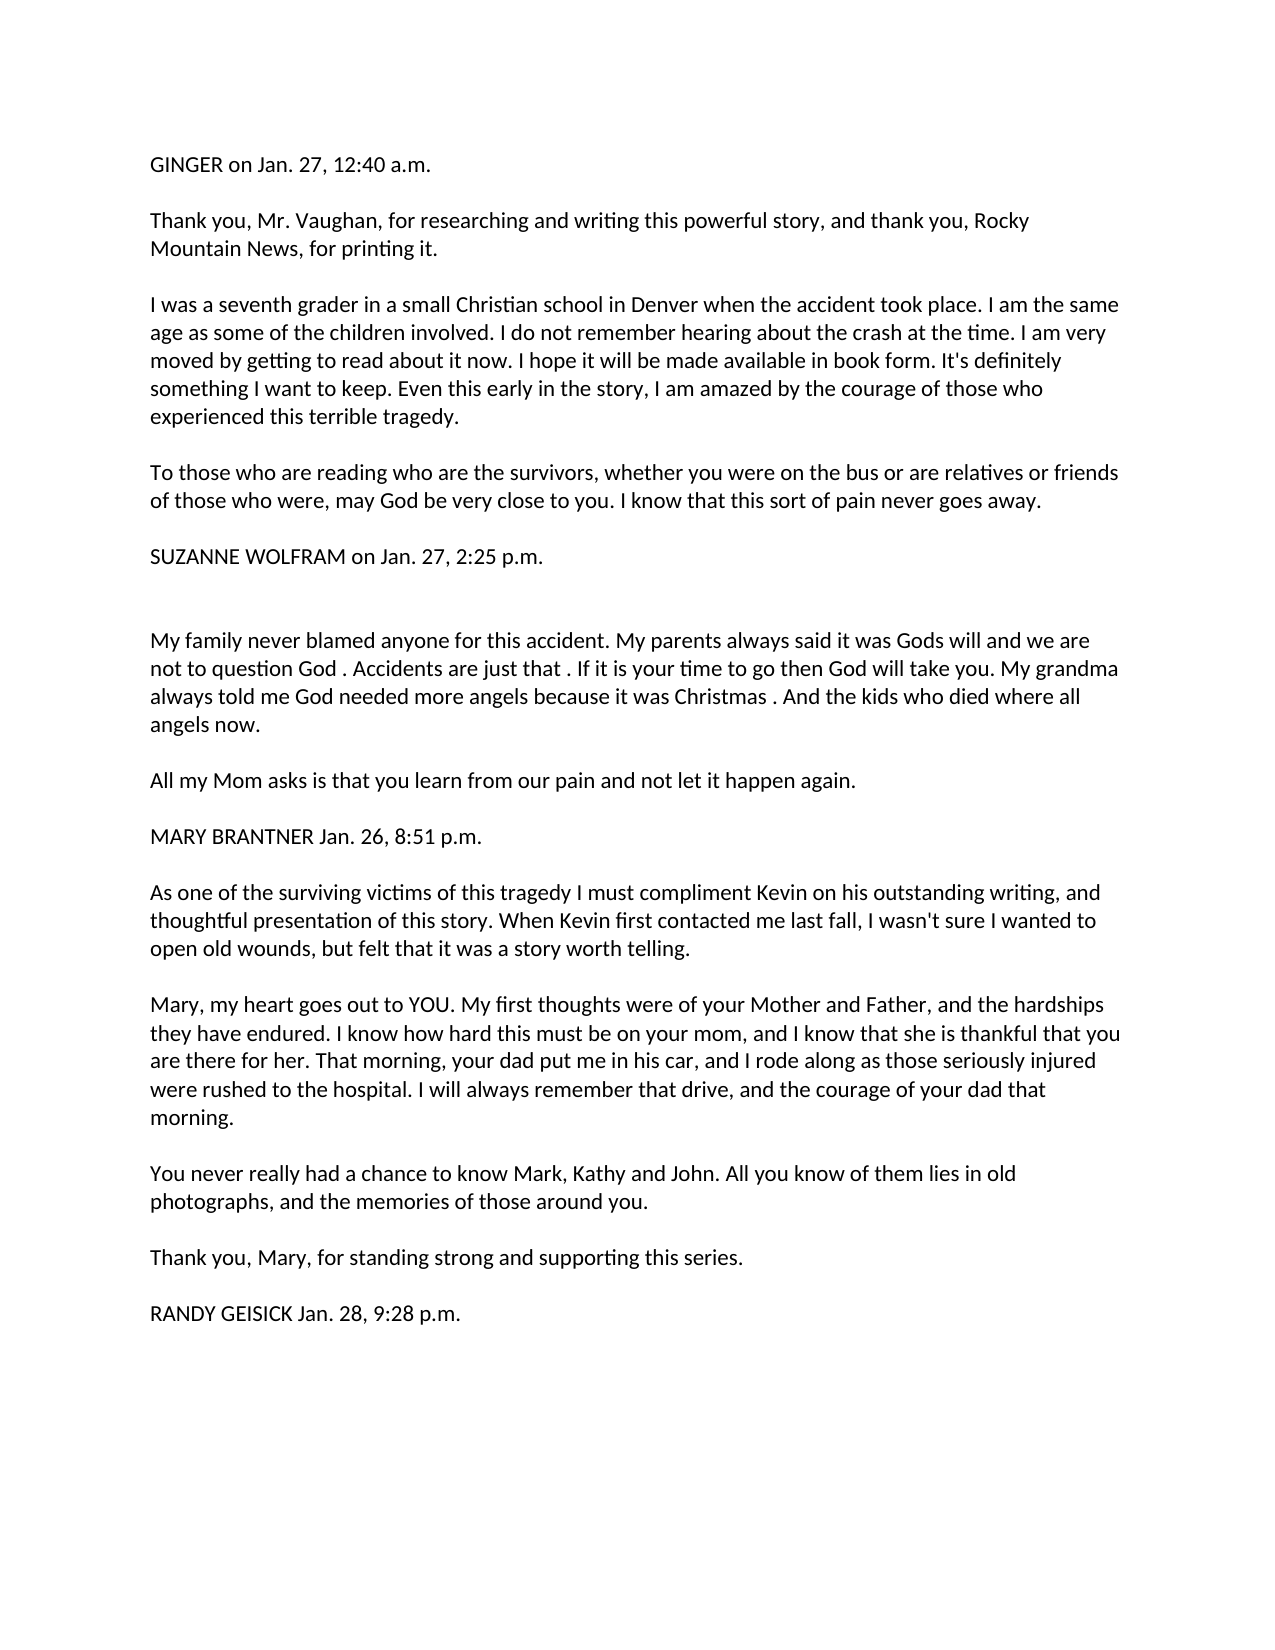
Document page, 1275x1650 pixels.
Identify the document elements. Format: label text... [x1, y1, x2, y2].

text My family never blamed anyone for this accident. My parents always said it was Gods will and we are not to question God . Accidents are just that . If it is your time to go then God will take you. My grandma always told me God needed more angels because it was Christmas . And the kids who died where all angels now. All my Mom asks is that you learn from our pain and not let it happen again. MARY BRANTNER Jan. 26, 8:51 p.m. As one of the surviving victims of this tragedy I must compliment Kevin on his outstanding writing, and thoughtful presentation of this story. When Kevin first contacted me last fall, I wasn't sure I wanted to open old wounds, but felt that it was a story worth telling. Mary, my heart goes out to YOU. My first thoughts were of your Mother and Father, and the hardships they have endured. I know how hard this must be on your mom, and I know that she is thankful that you are there for her. That morning, your dad put me in his car, and I rode along as those seriously injured were rushed to the hospital. I will always remember that drive, and the courage of your dad that morning. You never really had a chance to know Mark, Kathy and John. All you know of them lies in old photographs, and the memories of those around you. Thank you, Mary, for standing strong and supporting this series. RANDY GEISICK Jan. 28, 9:28 p.m. [150, 598, 1125, 1327]
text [150, 150, 1125, 598]
